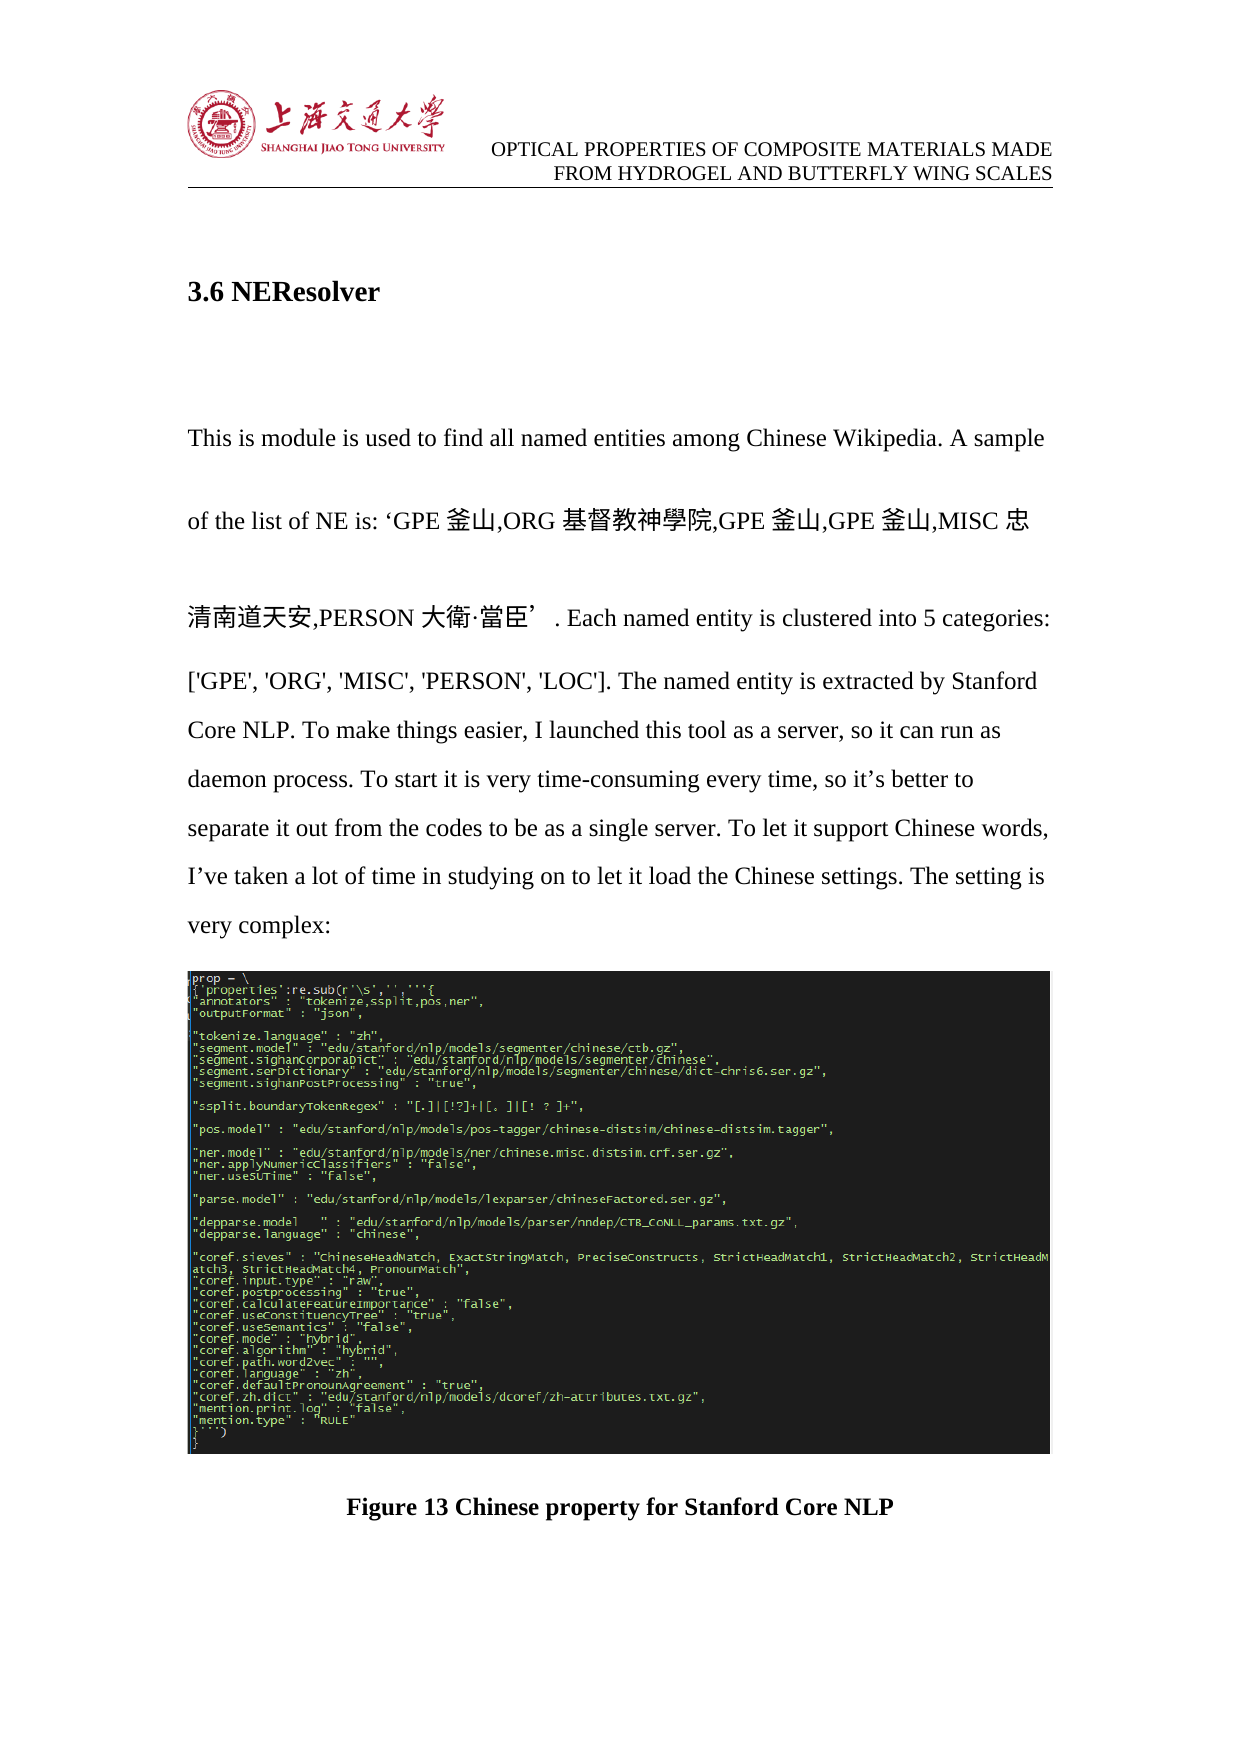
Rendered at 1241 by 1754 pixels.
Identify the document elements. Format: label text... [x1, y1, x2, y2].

text 3.6 NEResolver [187, 259, 1053, 324]
text This is module is used to find all named entities among Chinese Wikipedia. A sample of the list of NE is: ‘GPE 釜山,ORG 基督教神學院,GPE 釜山,GPE 釜山,MISC 忠清南道天安,PERSON 大衛·當臣’. Each named entity is clustered into 5 categories: ['GPE', 'ORG', 'MISC', 'PERSON', 'LOC']. The named entity is extracted by Stanford Core NLP. To make things easier, I launched this tool as a server, so it can run as daemon process. To start it is very time-consuming every time, so it’s better to separate it out from the codes to be as a single server. To let it support Chinese words, I’ve taken a lot of time in studying on to let it load the Chinese settings. The setting is very complex: [187, 421, 1053, 941]
picture [187, 90, 445, 158]
picture [187, 971, 1053, 1454]
